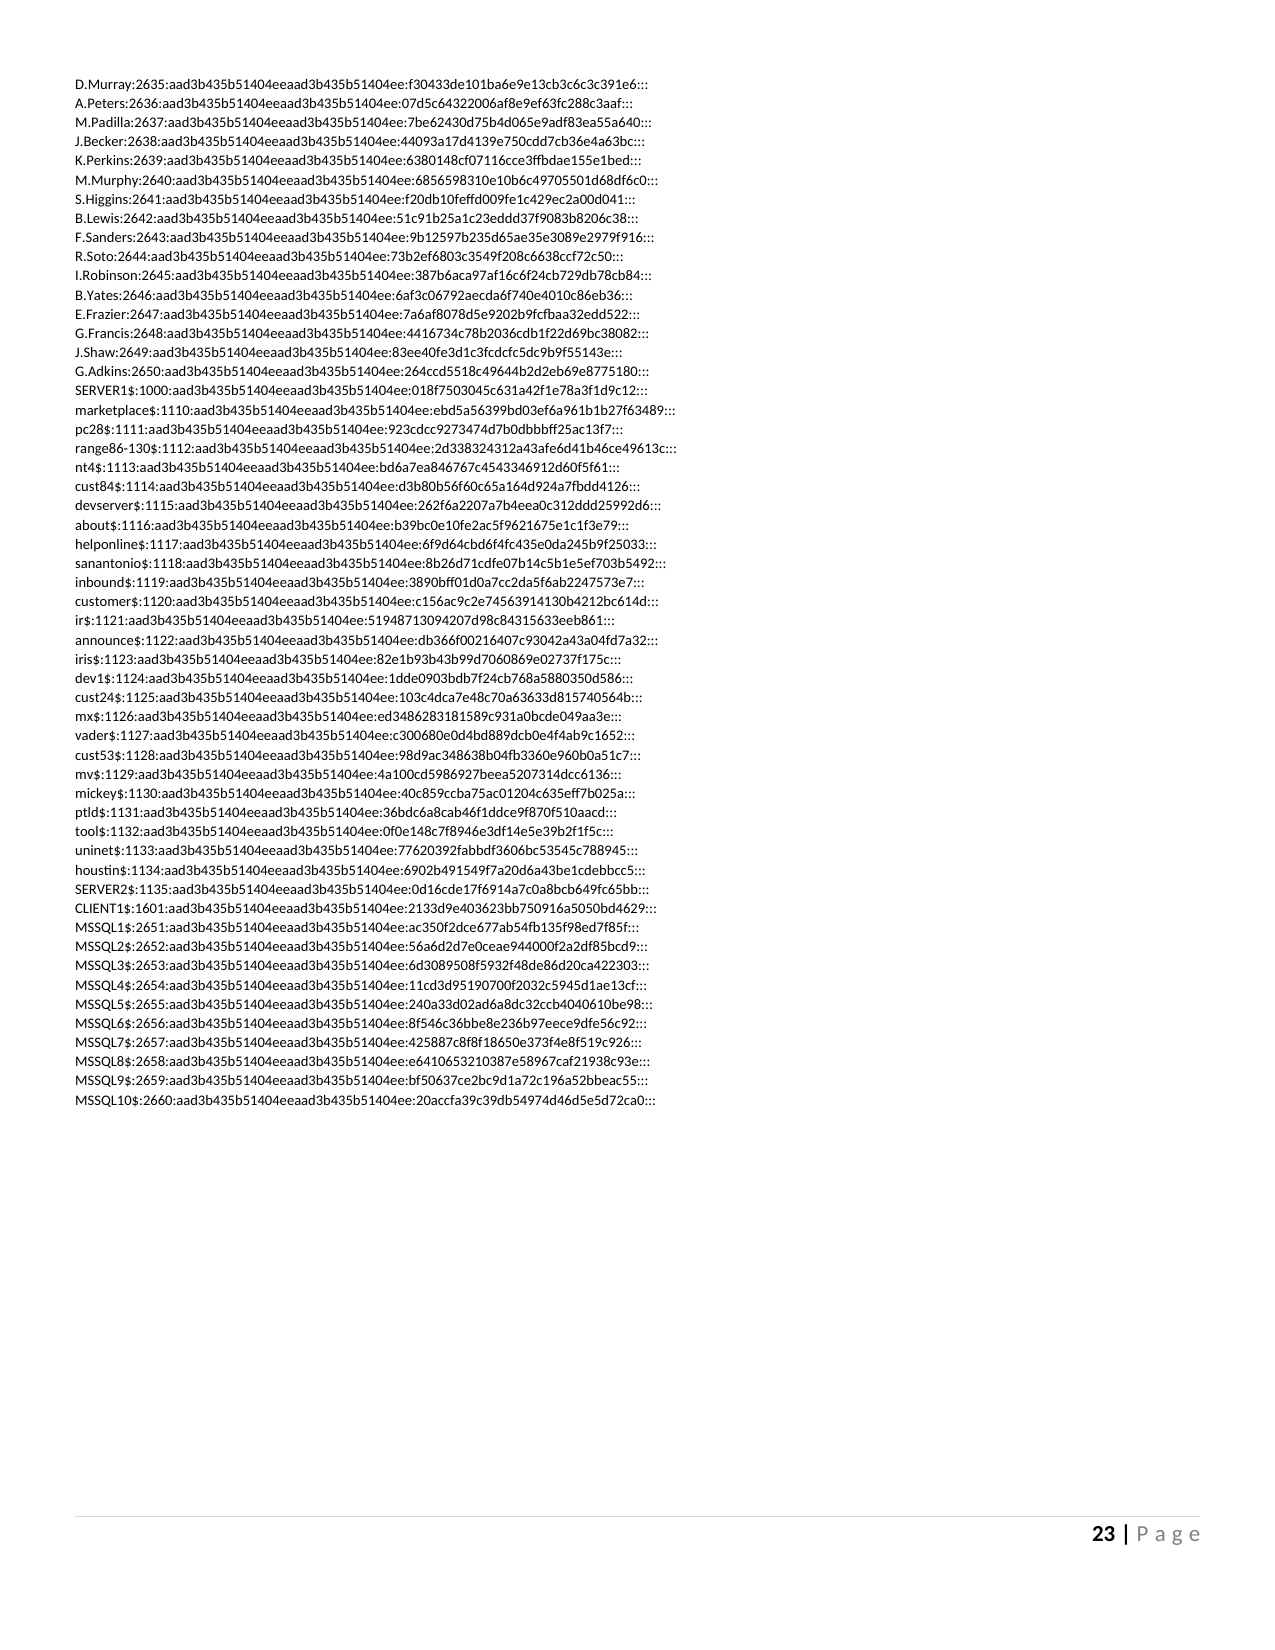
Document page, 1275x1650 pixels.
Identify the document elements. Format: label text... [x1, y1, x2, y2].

text customer$:1120:aad3b435b51404eeaad3b435b51404ee:c156ac9c2e74563914130b4212bc614d::: [75, 592, 1200, 610]
text marketplace$:1110:aad3b435b51404eeaad3b435b51404ee:ebd5a56399bd03ef6a961b1b27f63489::: [75, 401, 1200, 419]
text mx$:1126:aad3b435b51404eeaad3b435b51404ee:ed3486283181589c931a0bcde049aa3e::: [75, 707, 1200, 725]
text G.Adkins:2650:aad3b435b51404eeaad3b435b51404ee:264ccd5518c49644b2d2eb69e8775180::: [75, 362, 1200, 380]
text MSSQL3$:2653:aad3b435b51404eeaad3b435b51404ee:6d3089508f5932f48de86d20ca422303::: [75, 957, 1200, 974]
text tool$:1132:aad3b435b51404eeaad3b435b51404ee:0f0e148c7f8946e3df14e5e39b2f1f5c::: [75, 822, 1200, 840]
text B.Lewis:2642:aad3b435b51404eeaad3b435b51404ee:51c91b25a1c23eddd37f9083b8206c38::: [75, 209, 1200, 227]
text G.Francis:2648:aad3b435b51404eeaad3b435b51404ee:4416734c78b2036cdb1f22d69bc38082::: [75, 324, 1200, 342]
text R.Soto:2644:aad3b435b51404eeaad3b435b51404ee:73b2ef6803c3549f208c6638ccf72c50::: [75, 247, 1200, 265]
text dev1$:1124:aad3b435b51404eeaad3b435b51404ee:1dde0903bdb7f24cb768a5880350d586::: [75, 669, 1200, 687]
text helponline$:1117:aad3b435b51404eeaad3b435b51404ee:6f9d64cbd6f4fc435e0da245b9f25033::: [75, 535, 1200, 553]
text cust84$:1114:aad3b435b51404eeaad3b435b51404ee:d3b80b56f60c65a164d924a7fbdd4126::: [75, 477, 1200, 495]
text MSSQL9$:2659:aad3b435b51404eeaad3b435b51404ee:bf50637ce2bc9d1a72c196a52bbeac55::: [75, 1072, 1200, 1089]
text iris$:1123:aad3b435b51404eeaad3b435b51404ee:82e1b93b43b99d7060869e02737f175c::: [75, 650, 1200, 668]
text about$:1116:aad3b435b51404eeaad3b435b51404ee:b39bc0e10fe2ac5f9621675e1c1f3e79::: [75, 516, 1200, 534]
text MSSQL5$:2655:aad3b435b51404eeaad3b435b51404ee:240a33d02ad6a8dc32ccb4040610be98::: [75, 995, 1200, 1013]
text MSSQL6$:2656:aad3b435b51404eeaad3b435b51404ee:8f546c36bbe8e236b97eece9dfe56c92::: [75, 1014, 1200, 1032]
text K.Perkins:2639:aad3b435b51404eeaad3b435b51404ee:6380148cf07116cce3ffbdae155e1bed::: [75, 152, 1200, 169]
text I.Robinson:2645:aad3b435b51404eeaad3b435b51404ee:387b6aca97af16c6f24cb729db78cb84::: [75, 267, 1200, 284]
text MSSQL2$:2652:aad3b435b51404eeaad3b435b51404ee:56a6d2d7e0ceae944000f2a2df85bcd9::: [75, 937, 1200, 955]
text MSSQL1$:2651:aad3b435b51404eeaad3b435b51404ee:ac350f2dce677ab54fb135f98ed7f85f::: [75, 918, 1200, 936]
text A.Peters:2636:aad3b435b51404eeaad3b435b51404ee:07d5c64322006af8e9ef63fc288c3aaf::: [75, 94, 1200, 112]
text M.Murphy:2640:aad3b435b51404eeaad3b435b51404ee:6856598310e10b6c49705501d68df6c0::: [75, 171, 1200, 189]
text nt4$:1113:aad3b435b51404eeaad3b435b51404ee:bd6a7ea846767c4543346912d60f5f61::: [75, 458, 1200, 476]
text mv$:1129:aad3b435b51404eeaad3b435b51404ee:4a100cd5986927beea5207314dcc6136::: [75, 765, 1200, 783]
text MSSQL7$:2657:aad3b435b51404eeaad3b435b51404ee:425887c8f8f18650e373f4e8f519c926::: [75, 1033, 1200, 1051]
text M.Padilla:2637:aad3b435b51404eeaad3b435b51404ee:7be62430d75b4d065e9adf83ea55a640::: [75, 113, 1200, 131]
text devserver$:1115:aad3b435b51404eeaad3b435b51404ee:262f6a2207a7b4eea0c312ddd25992d6::: [75, 497, 1200, 514]
text inbound$:1119:aad3b435b51404eeaad3b435b51404ee:3890bff01d0a7cc2da5f6ab2247573e7::: [75, 573, 1200, 591]
text CLIENT1$:1601:aad3b435b51404eeaad3b435b51404ee:2133d9e403623bb750916a5050bd4629::: [75, 899, 1200, 917]
text E.Frazier:2647:aad3b435b51404eeaad3b435b51404ee:7a6af8078d5e9202b9fcfbaa32edd522::: [75, 305, 1200, 323]
text cust24$:1125:aad3b435b51404eeaad3b435b51404ee:103c4dca7e48c70a63633d815740564b::: [75, 688, 1200, 706]
text vader$:1127:aad3b435b51404eeaad3b435b51404ee:c300680e0d4bd889dcb0e4f4ab9c1652::: [75, 727, 1200, 744]
text ptld$:1131:aad3b435b51404eeaad3b435b51404ee:36bdc6a8cab46f1ddce9f870f510aacd::: [75, 803, 1200, 821]
text B.Yates:2646:aad3b435b51404eeaad3b435b51404ee:6af3c06792aecda6f740e4010c86eb36::: [75, 286, 1200, 304]
text S.Higgins:2641:aad3b435b51404eeaad3b435b51404ee:f20db10feffd009fe1c429ec2a00d041::: [75, 190, 1200, 208]
text J.Shaw:2649:aad3b435b51404eeaad3b435b51404ee:83ee40fe3d1c3fcdcfc5dc9b9f55143e::: [75, 343, 1200, 361]
text J.Becker:2638:aad3b435b51404eeaad3b435b51404ee:44093a17d4139e750cdd7cb36e4a63bc::: [75, 132, 1200, 150]
text pc28$:1111:aad3b435b51404eeaad3b435b51404ee:923cdcc9273474d7b0dbbbff25ac13f7::: [75, 420, 1200, 438]
text range86-130$:1112:aad3b435b51404eeaad3b435b51404ee:2d338324312a43afe6d41b46ce49613c::: [75, 439, 1200, 457]
text D.Murray:2635:aad3b435b51404eeaad3b435b51404ee:f30433de101ba6e9e13cb3c6c3c391e6::: [75, 75, 1200, 93]
text houstin$:1134:aad3b435b51404eeaad3b435b51404ee:6902b491549f7a20d6a43be1cdebbcc5::: [75, 861, 1200, 879]
text SERVER1$:1000:aad3b435b51404eeaad3b435b51404ee:018f7503045c631a42f1e78a3f1d9c12::: [75, 382, 1200, 399]
text mickey$:1130:aad3b435b51404eeaad3b435b51404ee:40c859ccba75ac01204c635eff7b025a::: [75, 784, 1200, 802]
text MSSQL8$:2658:aad3b435b51404eeaad3b435b51404ee:e6410653210387e58967caf21938c93e::: [75, 1052, 1200, 1070]
text MSSQL10$:2660:aad3b435b51404eeaad3b435b51404ee:20accfa39c39db54974d46d5e5d72ca0::: [75, 1091, 1200, 1109]
text MSSQL4$:2654:aad3b435b51404eeaad3b435b51404ee:11cd3d95190700f2032c5945d1ae13cf::: [75, 976, 1200, 994]
text cust53$:1128:aad3b435b51404eeaad3b435b51404ee:98d9ac348638b04fb3360e960b0a51c7::: [75, 746, 1200, 764]
text F.Sanders:2643:aad3b435b51404eeaad3b435b51404ee:9b12597b235d65ae35e3089e2979f916::: [75, 228, 1200, 246]
text ir$:1121:aad3b435b51404eeaad3b435b51404ee:51948713094207d98c84315633eeb861::: [75, 612, 1200, 629]
text SERVER2$:1135:aad3b435b51404eeaad3b435b51404ee:0d16cde17f6914a7c0a8bcb649fc65bb::: [75, 880, 1200, 898]
text sanantonio$:1118:aad3b435b51404eeaad3b435b51404ee:8b26d71cdfe07b14c5b1e5ef703b5492::: [75, 554, 1200, 572]
text uninet$:1133:aad3b435b51404eeaad3b435b51404ee:77620392fabbdf3606bc53545c788945::: [75, 842, 1200, 859]
text announce$:1122:aad3b435b51404eeaad3b435b51404ee:db366f00216407c93042a43a04fd7a32::: [75, 631, 1200, 649]
